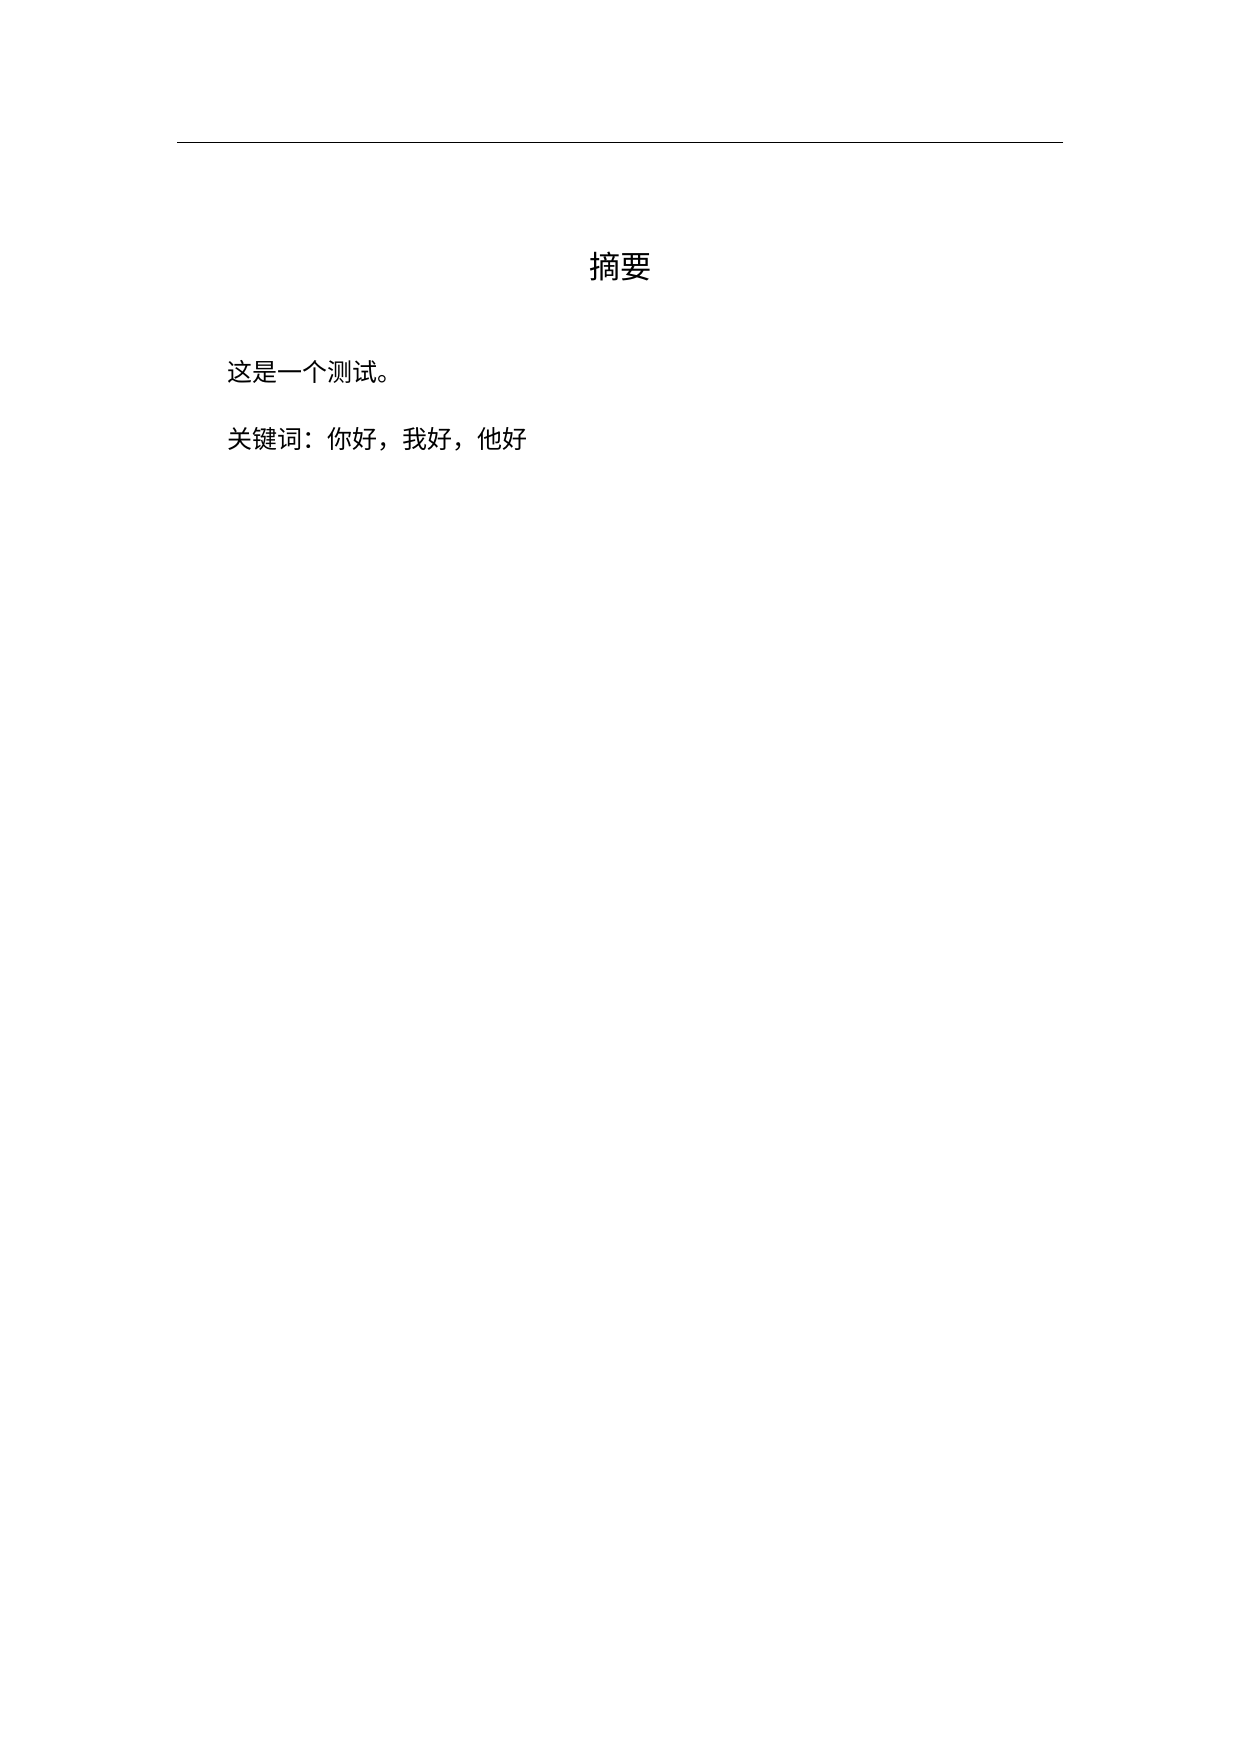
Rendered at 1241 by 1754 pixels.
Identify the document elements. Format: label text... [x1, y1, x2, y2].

text 这是一个测试。 [177, 336, 1063, 404]
text 摘要 [177, 231, 1063, 299]
text 关键词：你好，我好，他好 [177, 404, 1063, 472]
